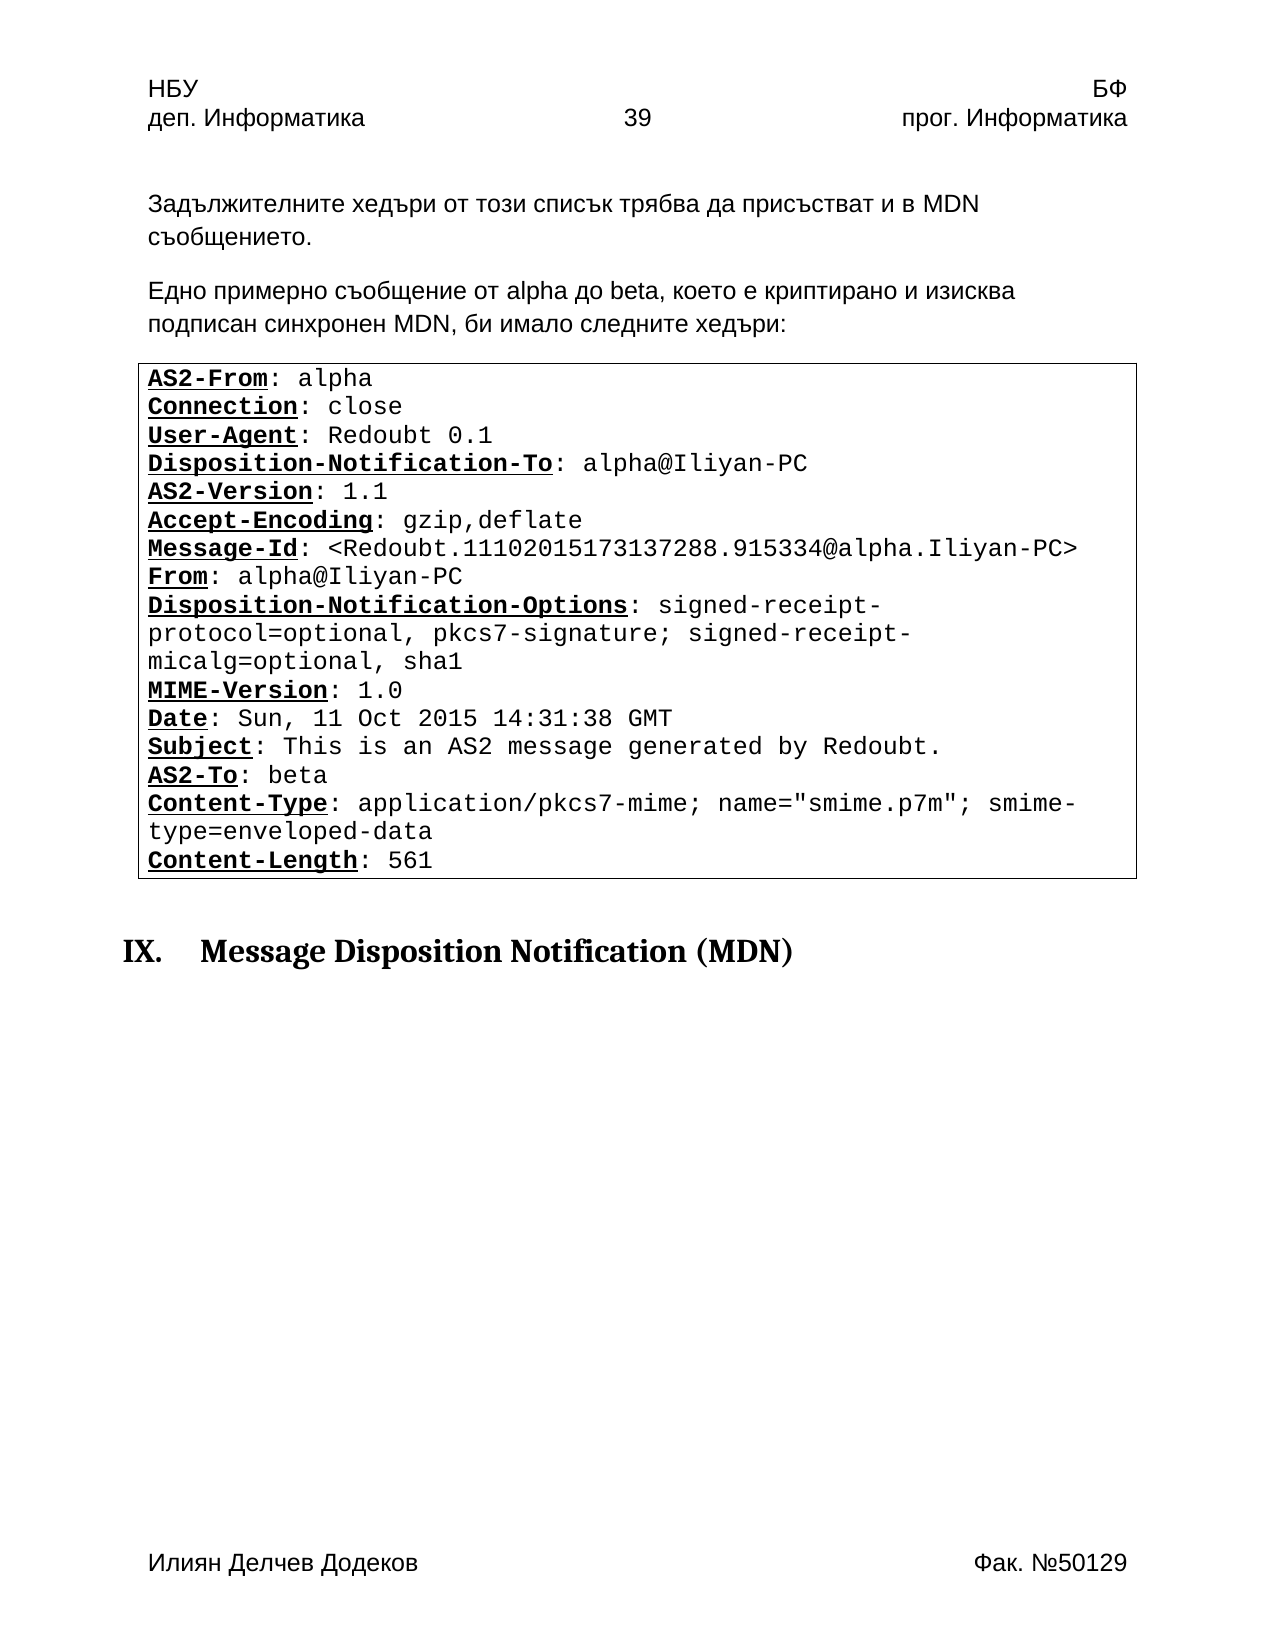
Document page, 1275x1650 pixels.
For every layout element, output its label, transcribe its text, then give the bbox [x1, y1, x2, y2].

text User-Agent: Redoubt 0.1 [148, 422, 1127, 451]
text Disposition-Notification-To: alpha@Iliyan-PC [148, 451, 1127, 479]
text AS2-From: alpha [139, 364, 1136, 394]
text From: alpha@Iliyan-PC [148, 564, 1127, 592]
text Message-Id: <Redoubt.11102015173137288.915334@alpha.Iliyan-PC> [148, 536, 1127, 564]
text AS2-Version: 1.1 [148, 479, 1127, 507]
text Accept-Encoding: gzip,deflate [148, 507, 1127, 536]
text Content-Length: 561 [139, 844, 1136, 878]
text Subject: This is an AS2 message generated by Redoubt. [148, 734, 1127, 762]
text Disposition-Notification-Options: signed-receipt-protocol=optional, pkcs7-signature; signed-receipt-micalg=optional, sha1 [148, 592, 1127, 677]
subtitle Message Disposition Notification (MDN) [162, 933, 1127, 971]
text Едно примерно съобщение от alpha до beta, което е криптирано и изисква подписан синхронен MDN, би имало следните хедъри: [148, 276, 1127, 337]
text Date: Sun, 11 Oct 2015 14:31:38 GMT [148, 706, 1127, 734]
text AS2-To: beta [148, 762, 1127, 791]
text Content-Type: application/pkcs7-mime; name="smime.p7m"; smime-type=enveloped-data [148, 791, 1127, 844]
text Задължителните хедъри от този списък трябва да присъстват и в MDN съобщението. [148, 189, 1127, 251]
text MIME-Version: 1.0 [148, 677, 1127, 706]
text Connection: close [148, 394, 1127, 422]
